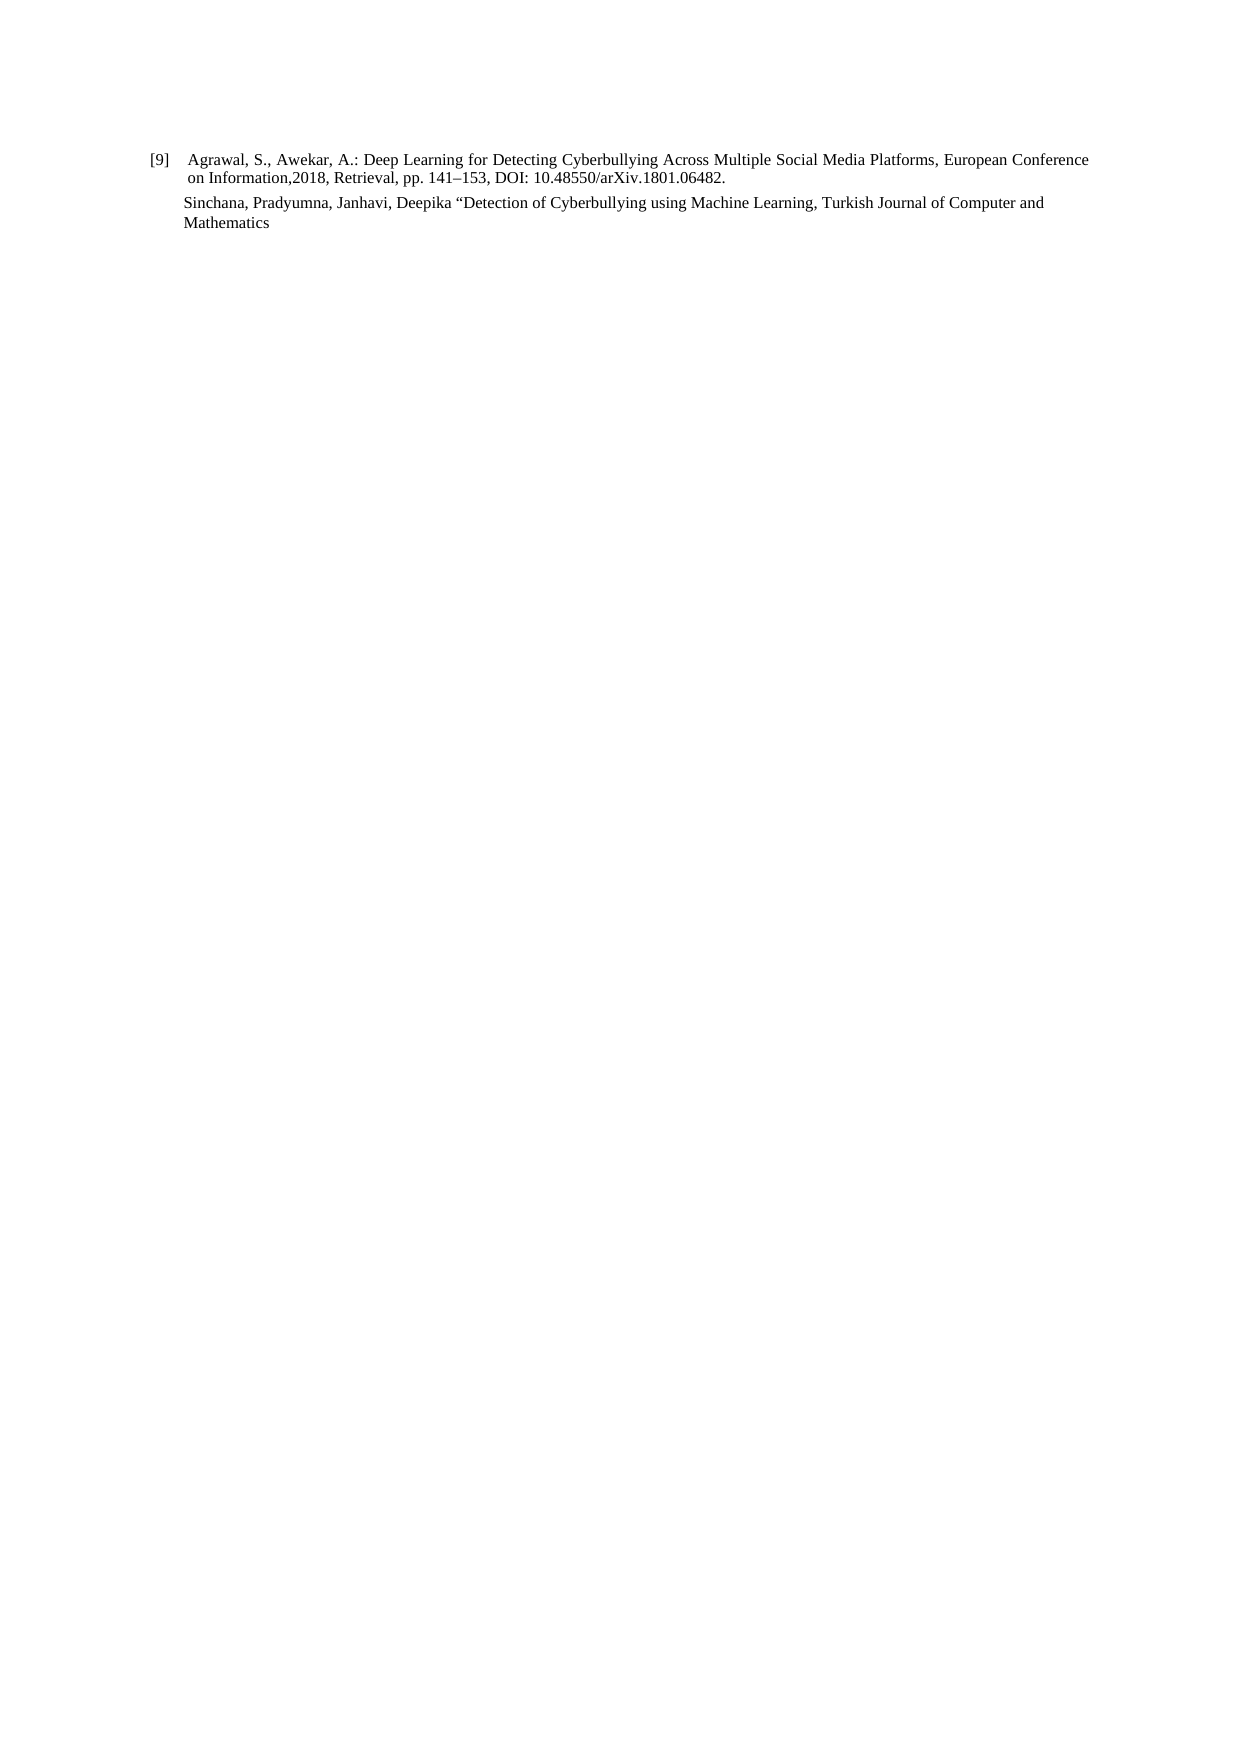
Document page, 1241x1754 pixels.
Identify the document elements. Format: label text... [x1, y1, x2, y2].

text Agrawal, S., Awekar, A.: Deep Learning for Detecting Cyberbullying Across Multiple Social Media Platforms, European Conference on Information,2018, Retrieval, pp. 141–153, DOI: 10.48550/arXiv.1801.06482. [150, 150, 1090, 187]
text Sinchana, Pradyumna, Janhavi, Deepika “Detection of Cyberbullying using Machine Learning, Turkish Journal of Computer and Mathematics [183, 193, 1090, 232]
